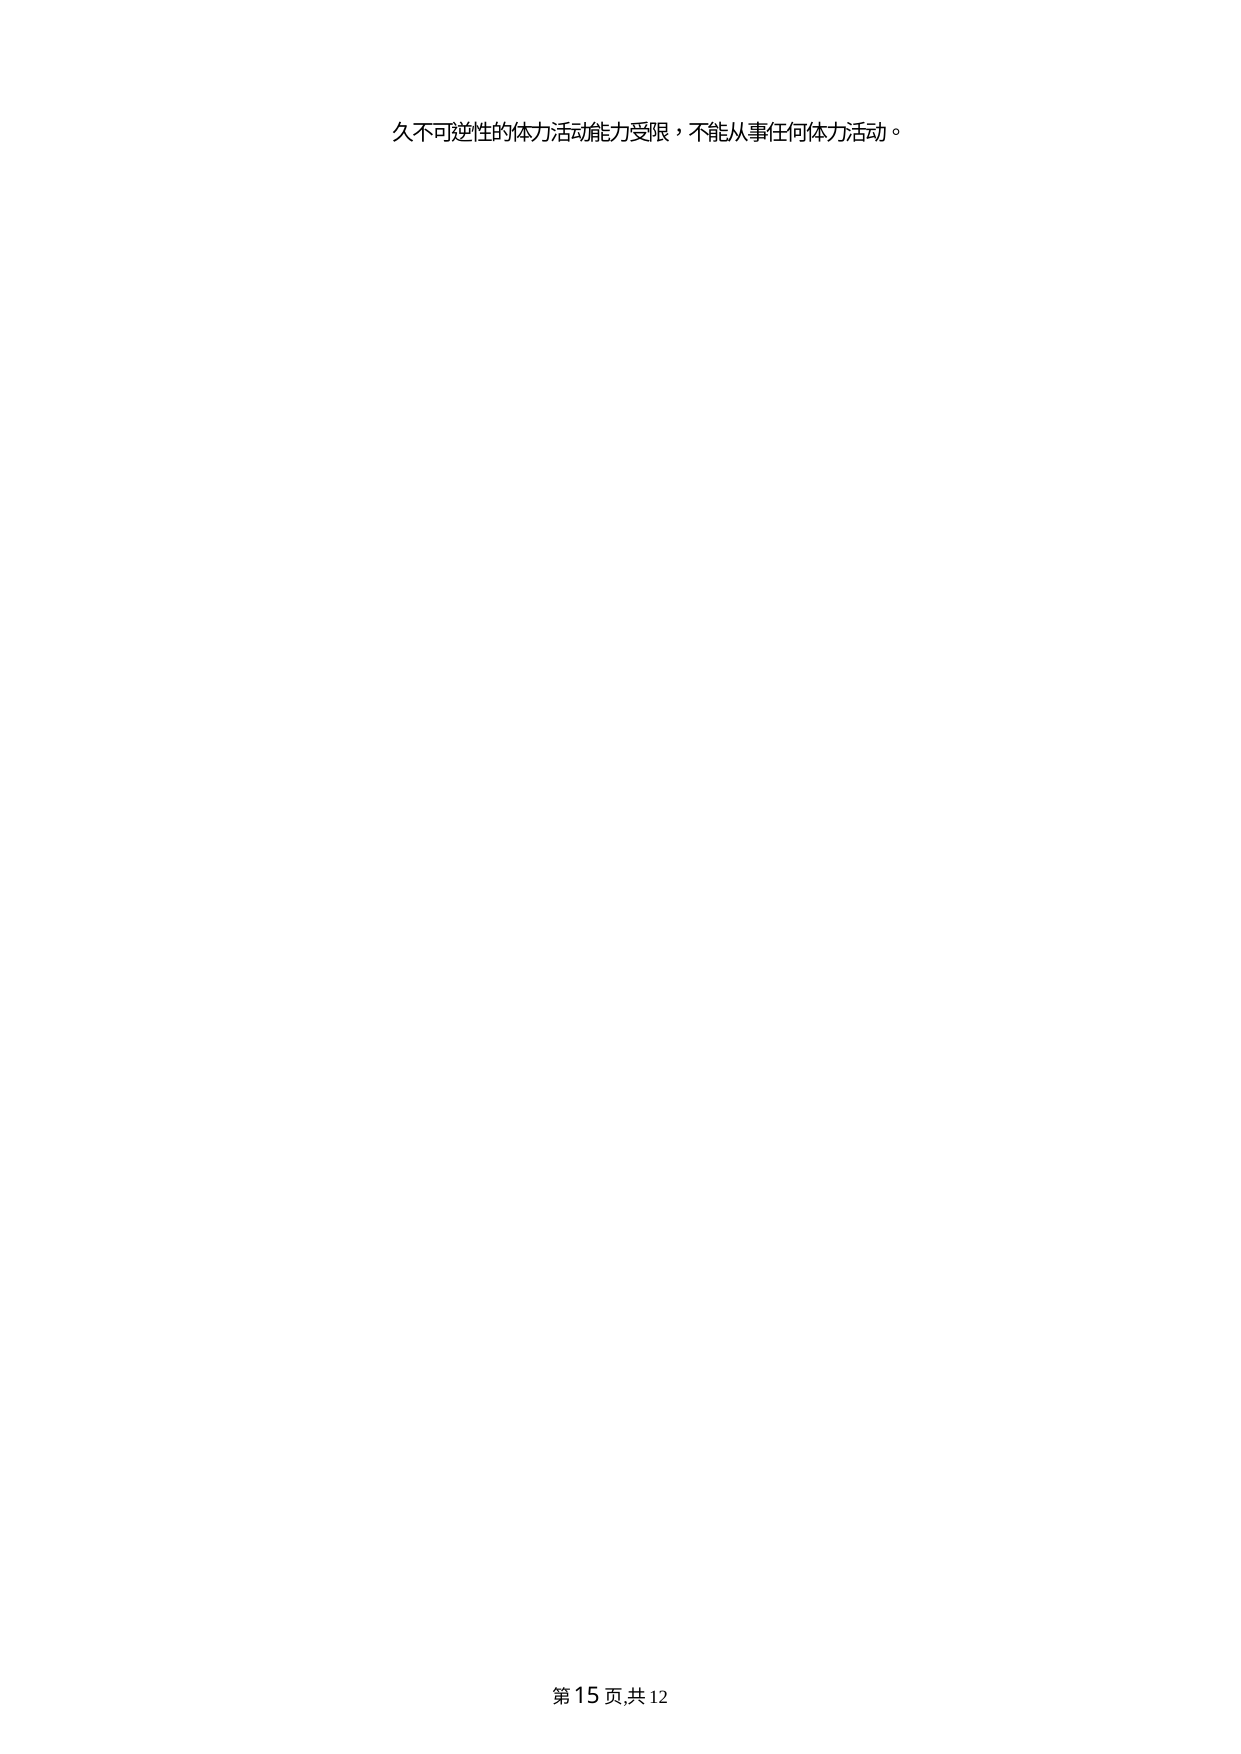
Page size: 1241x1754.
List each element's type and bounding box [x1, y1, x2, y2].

text [181, 114, 1139, 147]
